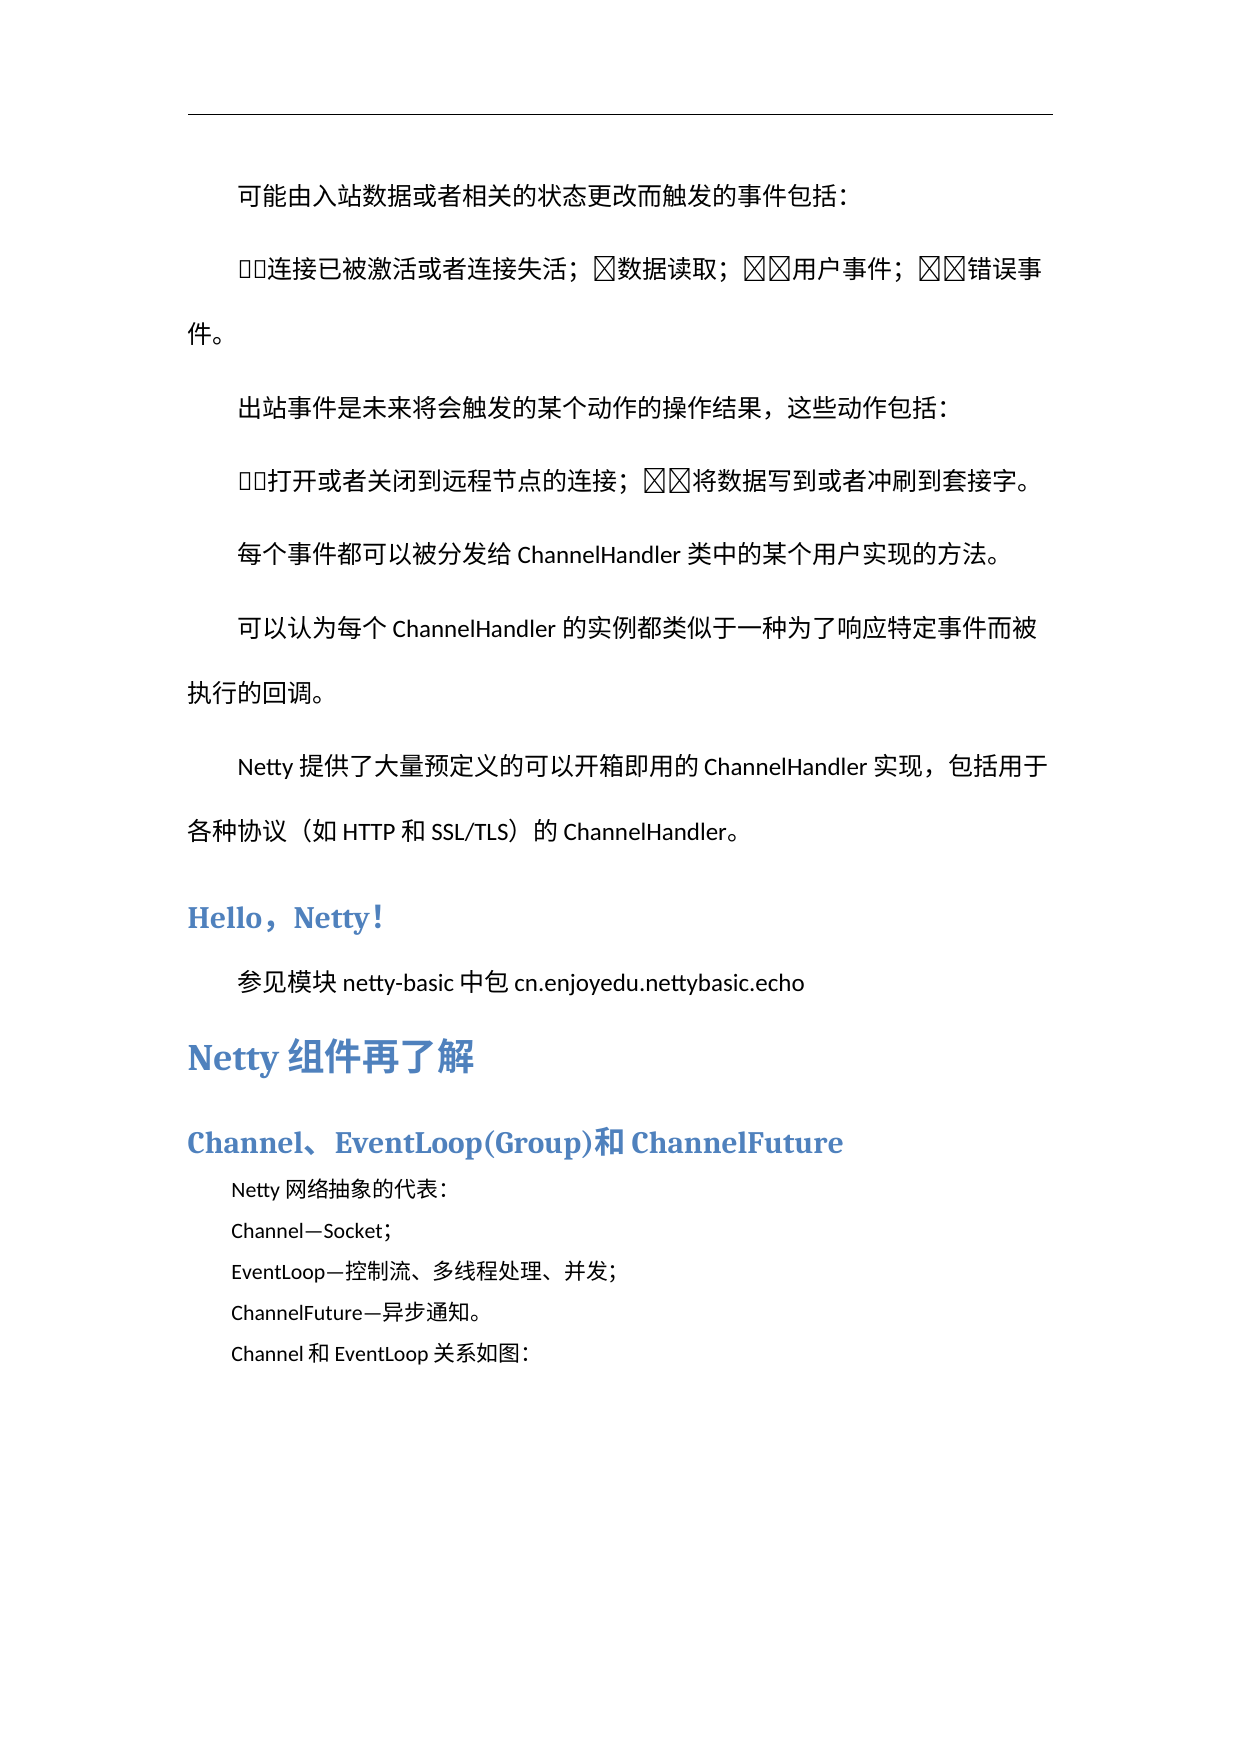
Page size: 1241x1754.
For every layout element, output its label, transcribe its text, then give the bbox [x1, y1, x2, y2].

text Channel—Socket； [187, 1213, 1053, 1245]
text Netty 提供了大量预定义的可以开箱即用的ChannelHandler 实现，包括用于各种协议（如HTTP 和SSL/TLS）的ChannelHandler。 [187, 732, 1053, 862]
text ChannelFuture—异步通知。 [187, 1294, 1053, 1327]
subtitle Hello，Netty！ [187, 883, 1053, 948]
subtitle Netty组件再了解 [187, 1021, 1053, 1086]
text Netty 网络抽象的代表： [187, 1172, 1053, 1204]
text 连接已被激活或者连接失活；数据读取；用户事件；错误事件。 [187, 235, 1053, 365]
text 参见模块netty-basic中包cn.enjoyedu.nettybasic.echo [187, 948, 1053, 1013]
text 每个事件都可以被分发给ChannelHandler 类中的某个用户实现的方法。 [187, 520, 1053, 585]
subtitle Channel、EventLoop(Group)和ChannelFuture [187, 1107, 1053, 1172]
text 可以认为每个ChannelHandler 的实例都类似于一种为了响应特定事件而被执行的回调。 [187, 594, 1053, 724]
text EventLoop—控制流、多线程处理、并发； [187, 1254, 1053, 1286]
text 可能由入站数据或者相关的状态更改而触发的事件包括： [187, 162, 1053, 227]
text 出站事件是未来将会触发的某个动作的操作结果，这些动作包括： [187, 374, 1053, 439]
text Channel和EventLoop关系如图： [187, 1335, 1053, 1368]
text 打开或者关闭到远程节点的连接；将数据写到或者冲刷到套接字。 [187, 447, 1053, 512]
